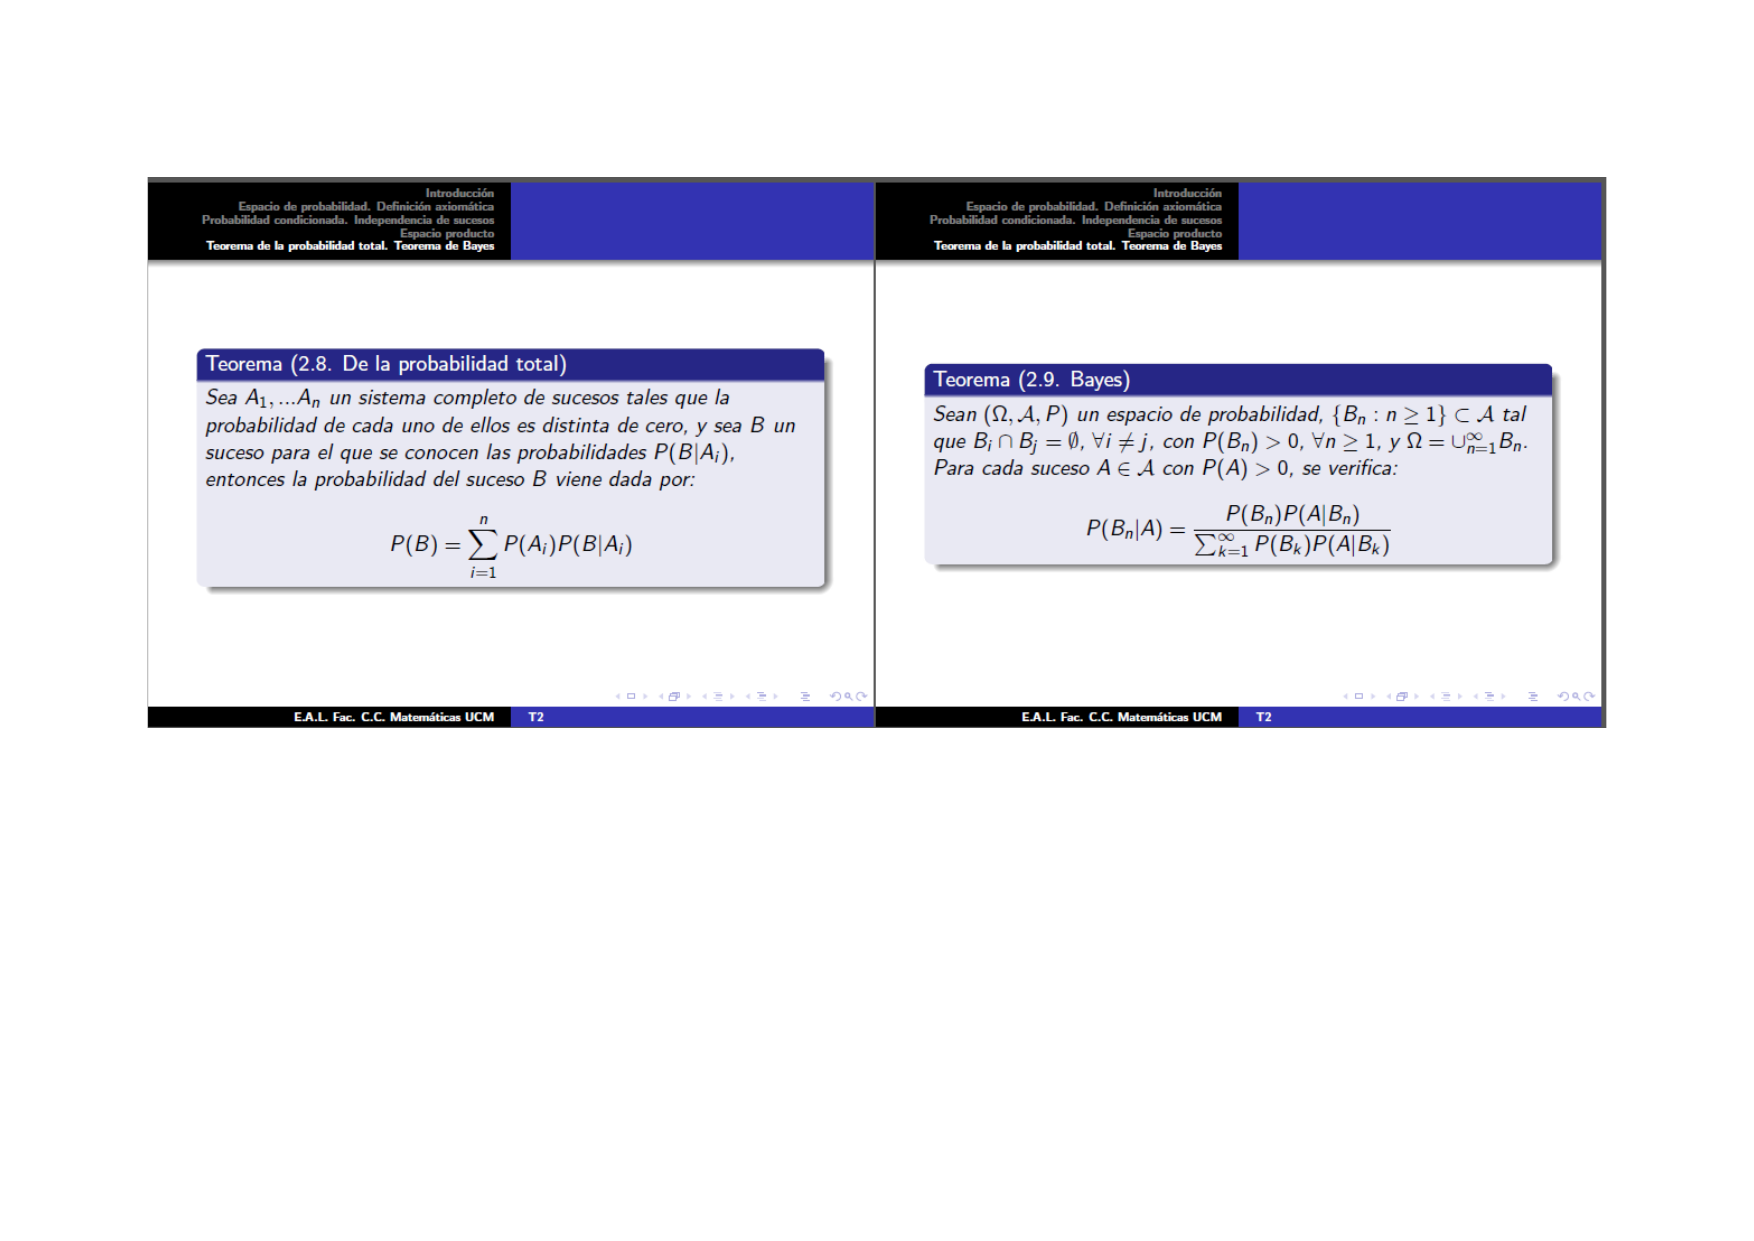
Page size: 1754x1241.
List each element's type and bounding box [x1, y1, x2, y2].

picture [147, 177, 1607, 728]
